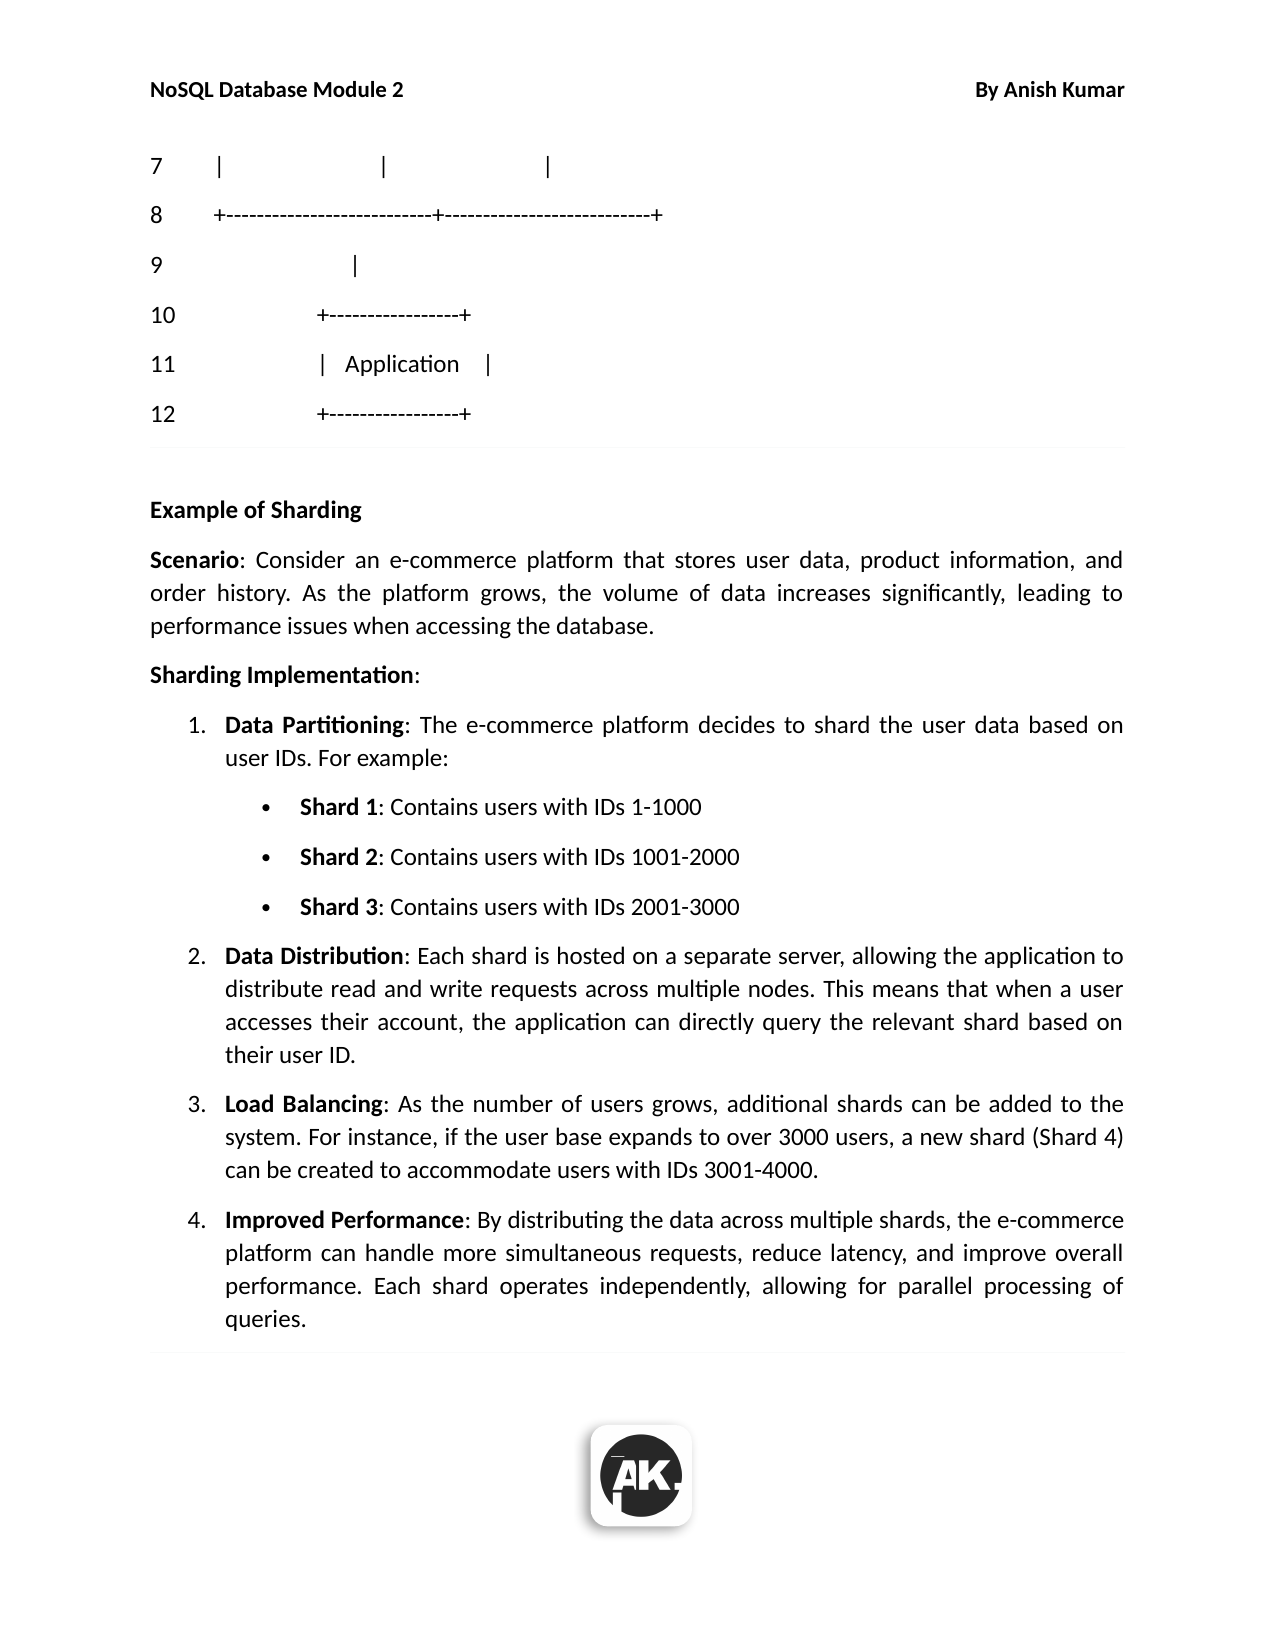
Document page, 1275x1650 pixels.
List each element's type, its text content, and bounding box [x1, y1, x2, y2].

text 10 +-----------------+ [150, 299, 1125, 329]
text Sharding Implementation: [150, 659, 1125, 690]
text 12 +-----------------+ [150, 398, 1125, 428]
text 7 | | | [150, 150, 1125, 181]
list Data Partitioning: The e-commerce platform decides to shard the user data based on user IDs. For example: [187, 709, 1125, 772]
list Improved Performance: By distributing the data across multiple shards, the e-commerce platform can handle more simultaneous requests, reduce latency, and improve overall performance. Each shard operates independently, allowing for parallel processing of queries. [187, 1204, 1125, 1333]
picture [590, 1424, 692, 1527]
list Shard 3: Contains users with IDs 2001-3000 [262, 891, 1125, 921]
text Scenario: Consider an e-commerce platform that stores user data, product information, and order history. As the platform grows, the volume of data increases significantly, leading to performance issues when accessing the database. [150, 544, 1125, 640]
text 8 +---------------------------+---------------------------+ [150, 199, 1125, 230]
list Shard 1: Contains users with IDs 1-1000 [262, 791, 1125, 822]
list Shard 2: Contains users with IDs 1001-2000 [262, 841, 1125, 872]
list Data Distribution: Each shard is hosted on a separate server, allowing the application to distribute read and write requests across multiple nodes. This means that when a user accesses their account, the application can directly query the relevant shard based on their user ID. [187, 940, 1125, 1069]
text 11 | Application | [150, 348, 1125, 379]
list Load Balancing: As the number of users grows, additional shards can be added to the system. For instance, if the user base expands to over 3000 users, a new shard (Shard 4) can be created to accommodate users with IDs 3001-4000. [187, 1088, 1125, 1185]
text Example of Sharding [150, 494, 1125, 525]
text 9 | [150, 249, 1125, 280]
